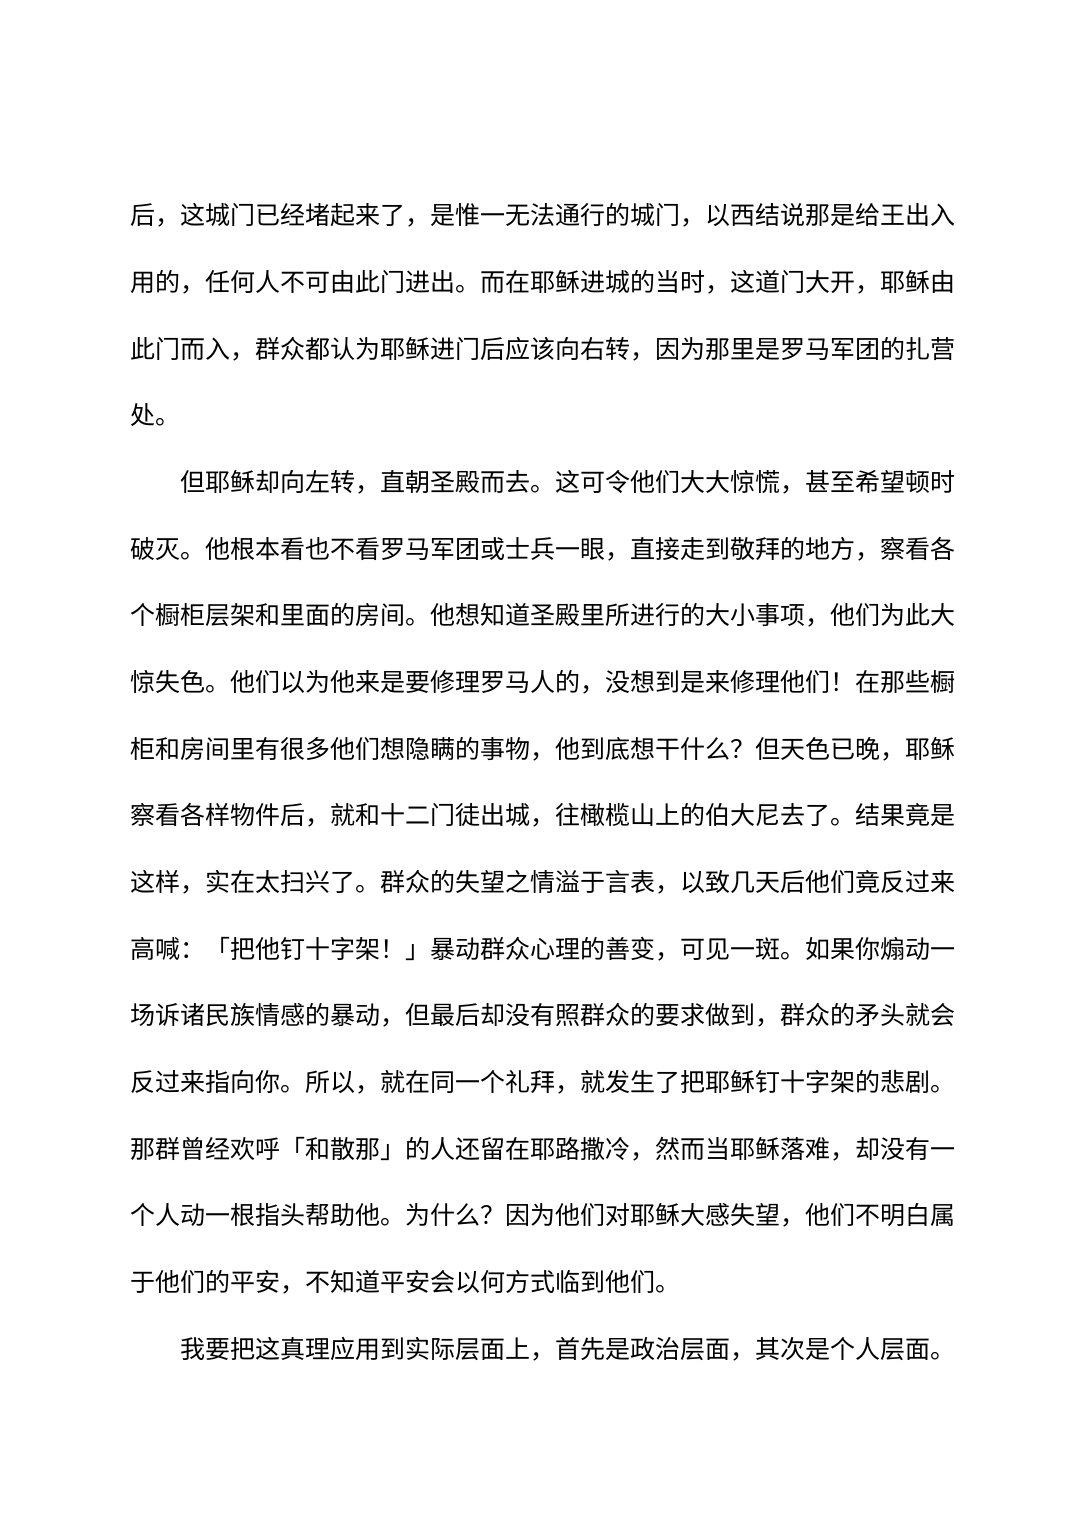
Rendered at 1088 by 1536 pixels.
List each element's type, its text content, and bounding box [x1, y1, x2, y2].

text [130, 1314, 958, 1381]
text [130, 181, 958, 447]
text 但耶稣却向左转，直朝圣殿而去。这可令他们大大惊慌，甚至希望顿时破灭。他根本看也不看罗马军团或士兵一眼，直接走到敬拜的地方，察看各个橱柜层架和里面的房间。他想知道圣殿里所进行的大小事项，他们为此大惊失色。他们以为他来是要修理罗马人的，没想到是来修理他们！在那些橱柜和房间里有很多他们想隐瞒的事物，他到底想干什么？但天色已晚，耶稣察看各样物件后，就和十二门徒出城，往橄榄山上的伯大尼去了。结果竟是这样，实在太扫兴了。群众的失望之情溢于言表，以致几天后他们竟反过来高喊：「把他钉十字架！」暴动群众心理的善变，可见一斑。如果你煽动一场诉诸民族情感的暴动，但最后却没有照群众的要求做到，群众的矛头就会反过来指向你。所以，就在同一个礼拜，就发生了把耶稣钉十字架的悲剧。那群曾经欢呼「和散那」的人还留在耶路撒冷，然而当耶稣落难，却没有一个人动一根指头帮助他。为什么？因为他们对耶稣大感失望，他们不明白属于他们的平安，不知道平安会以何方式临到他们。 [130, 447, 958, 1314]
